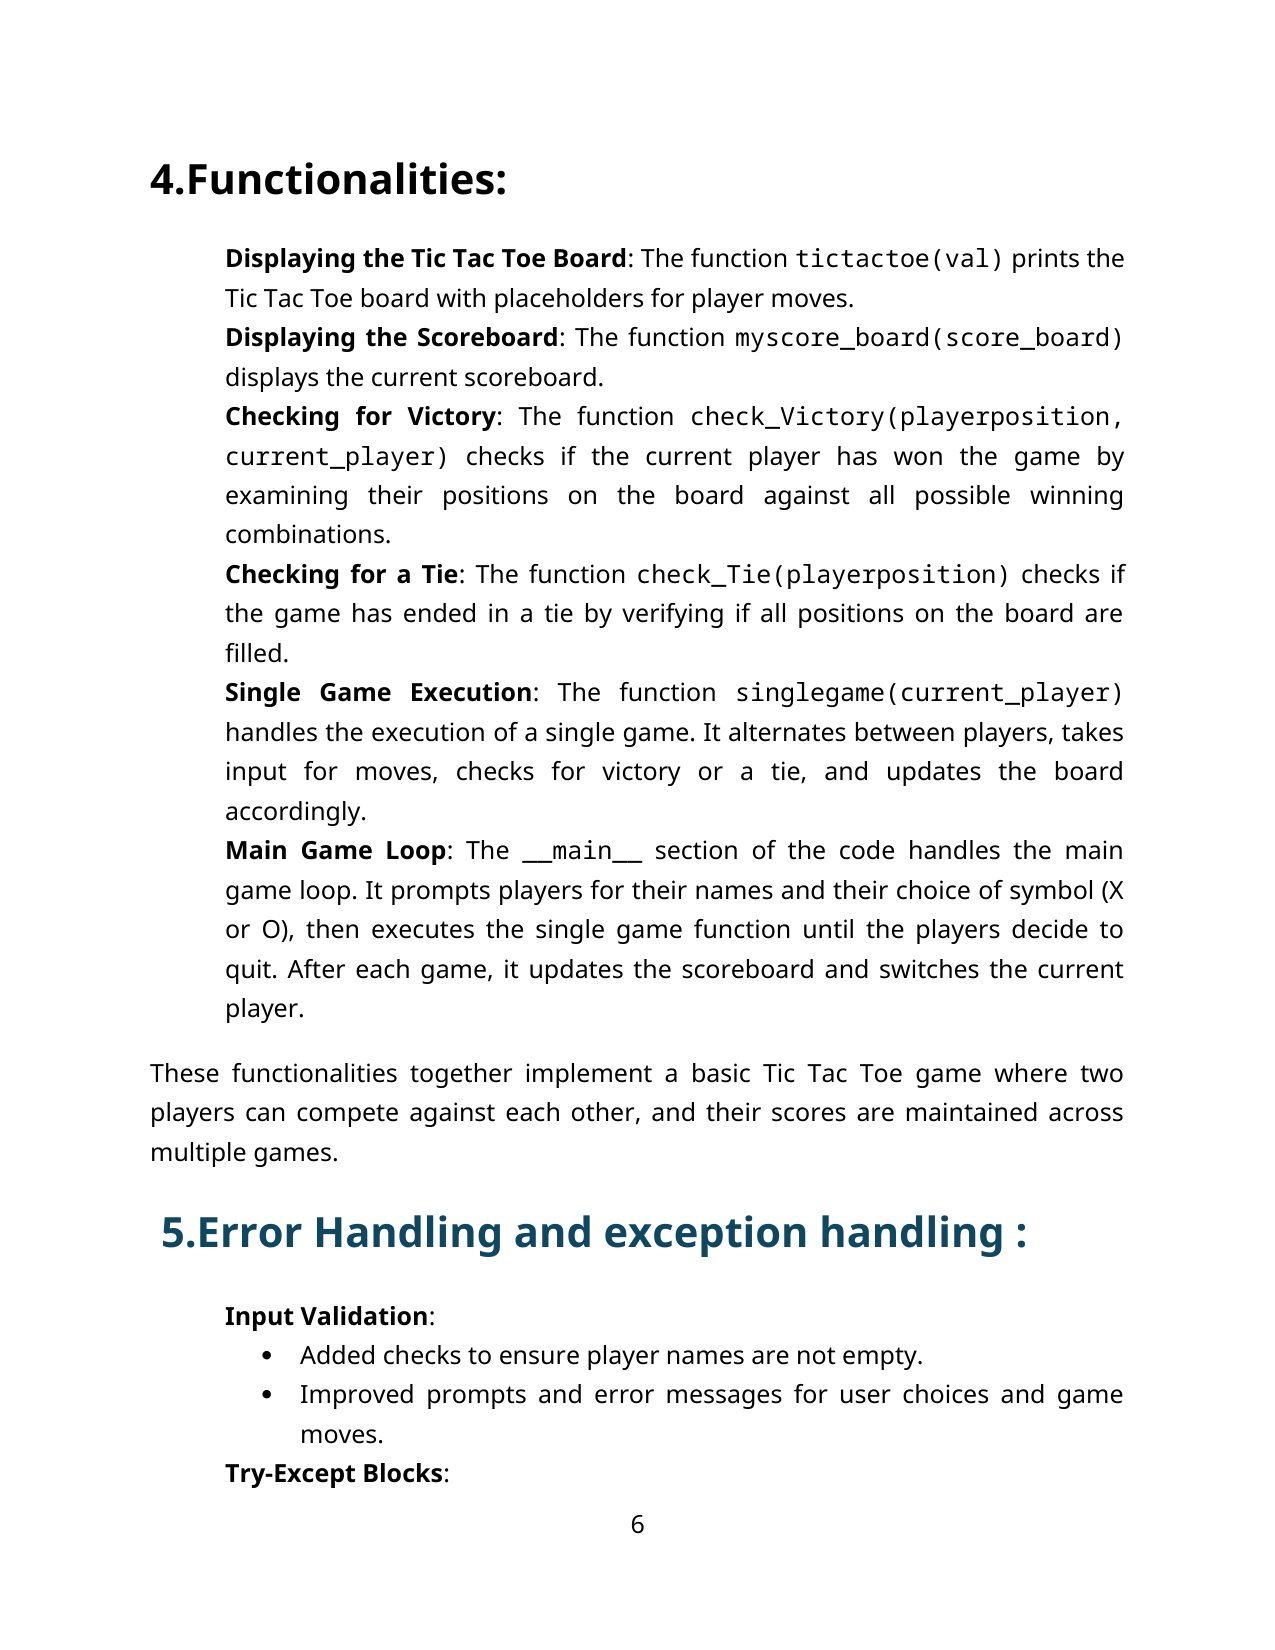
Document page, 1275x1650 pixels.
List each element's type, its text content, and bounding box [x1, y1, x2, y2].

list Main Game Loop: The __main__ section of the code handles the main game loop. It prompts players for their names and their choice of symbol (X or O), then executes the single game function until the players decide to quit. After each game, it updates the scoreboard and switches the current player. [225, 833, 1125, 1025]
list Checking for a Tie: The function check_Tie(playerposition) checks if the game has ended in a tie by verifying if all positions on the board are filled. [225, 557, 1125, 670]
list Checking for Victory: The function check_Victory(playerposition, current_player) checks if the current player has won the game by examining their positions on the board against all possible winning combinations. [225, 399, 1125, 551]
list Displaying the Tic Tac Toe Board: The function tictactoe(val) prints the Tic Tac Toe board with placeholders for player moves. [225, 241, 1125, 314]
text These functionalities together implement a basic Tic Tac Toe game where two players can compete against each other, and their scores are maintained across multiple games. [150, 1055, 1125, 1168]
list Displaying the Scoreboard: The function myscore_board(score_board) displays the current scoreboard. [225, 320, 1125, 393]
list Single Game Execution: The function singlegame(current_player) handles the execution of a single game. It alternates between players, takes input for moves, checks for victory or a tie, and updates the board accordingly. [225, 675, 1125, 828]
list Added checks to ensure player names are not empty. [262, 1338, 1125, 1372]
subtitle 5.Error Handling and exception handling : [150, 1203, 1125, 1260]
list Input Validation: [225, 1298, 1125, 1332]
list Try-Except Blocks: [225, 1456, 1125, 1490]
text 4.Functionalities: [150, 150, 1125, 207]
list Improved prompts and error messages for user choices and game moves. [262, 1377, 1125, 1451]
